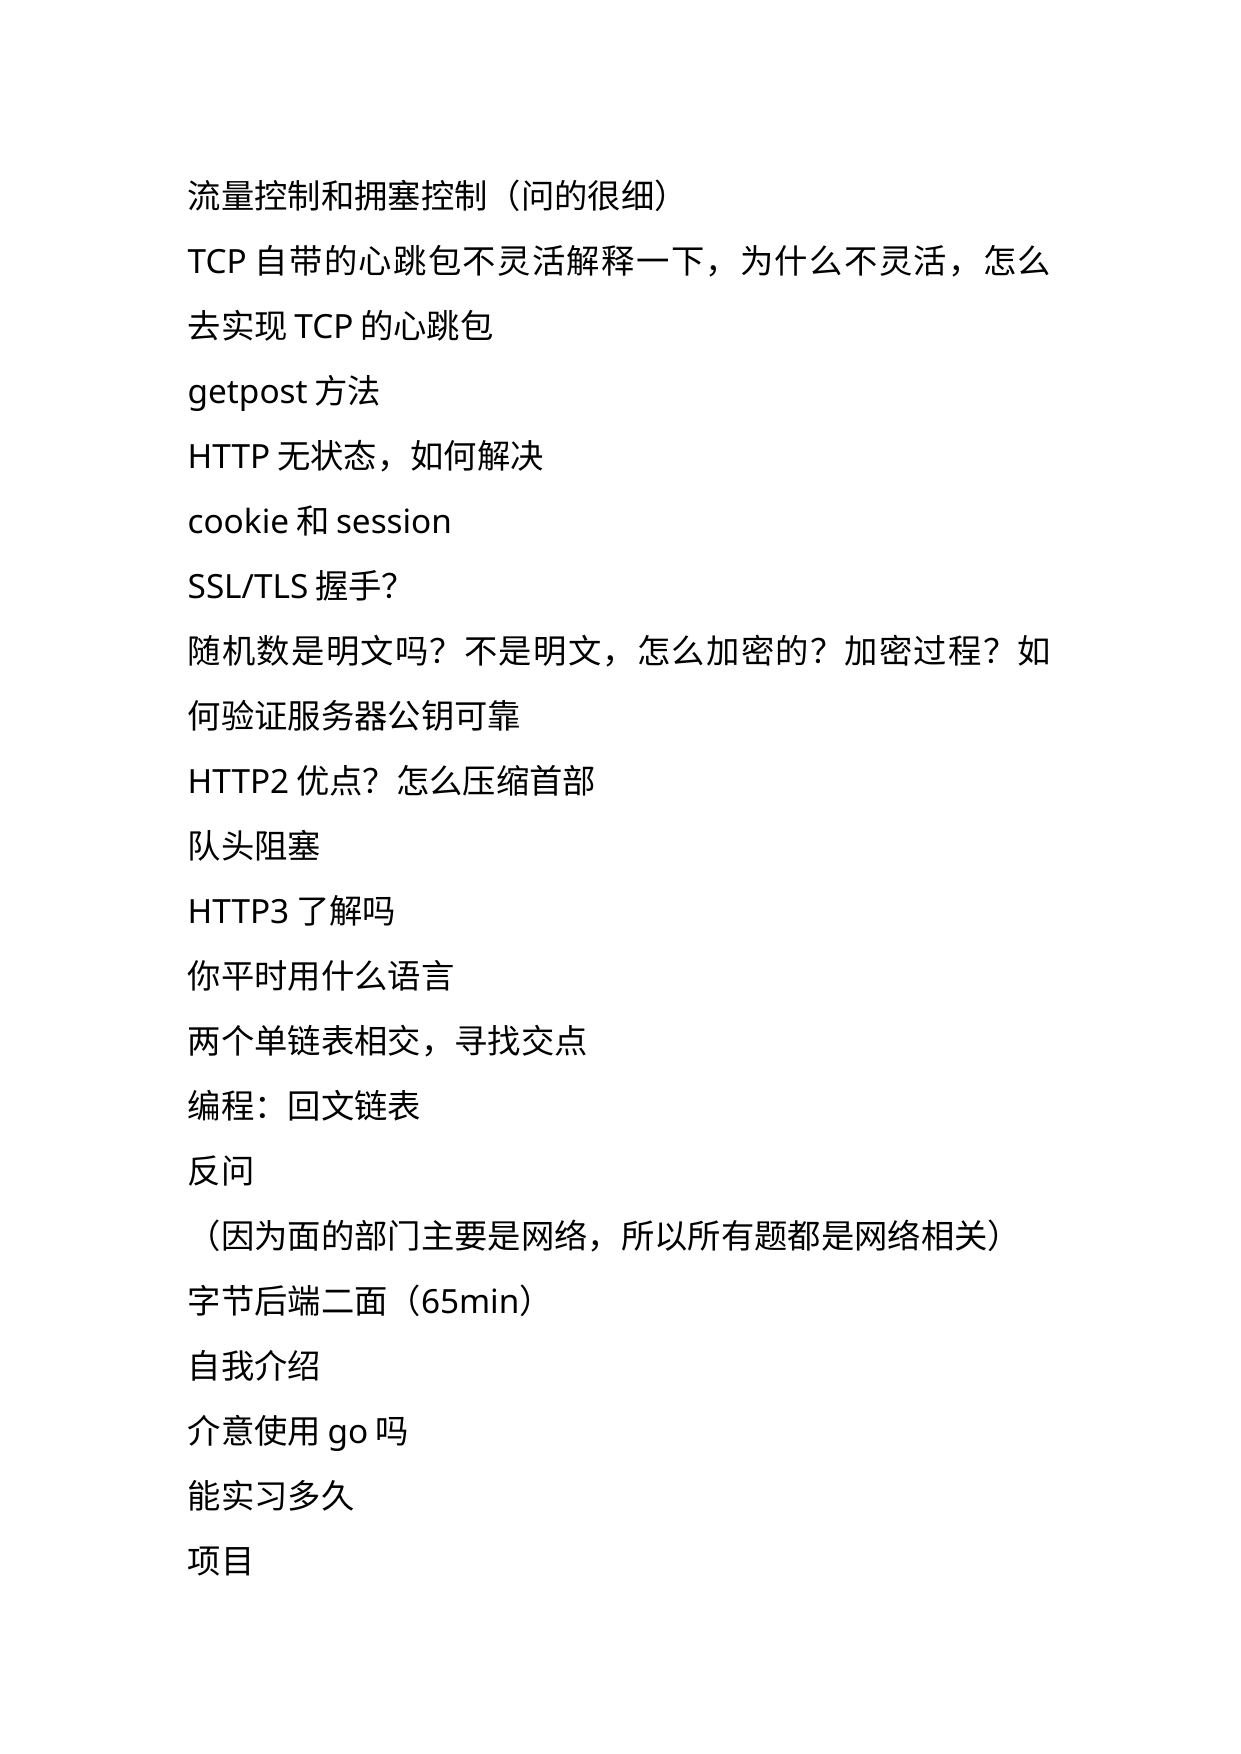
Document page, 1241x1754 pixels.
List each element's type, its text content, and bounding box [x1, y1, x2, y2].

list 能实习多久 [187, 1462, 1053, 1527]
list HTTP2优点？怎么压缩首部 [187, 747, 1053, 812]
list 流量控制和拥塞控制（问的很细） [187, 162, 1053, 227]
list 你平时用什么语言 [187, 942, 1053, 1007]
list 介意使用go吗 [187, 1397, 1053, 1462]
list HTTP无状态，如何解决 [187, 422, 1053, 487]
list 项目 [187, 1527, 1053, 1592]
list 队头阻塞 [187, 812, 1053, 877]
list 两个单链表相交，寻找交点 [187, 1007, 1053, 1072]
list 字节后端二面（65min） [187, 1267, 1053, 1332]
list cookie和session [187, 487, 1053, 552]
list HTTP3了解吗 [187, 877, 1053, 942]
list SSL/TLS握手？ [187, 552, 1053, 617]
list （因为面的部门主要是网络，所以所有题都是网络相关） [187, 1202, 1053, 1267]
list TCP自带的心跳包不灵活解释一下，为什么不灵活，怎么去实现TCP的心跳包 [187, 227, 1053, 357]
list 自我介绍 [187, 1332, 1053, 1397]
list 随机数是明文吗？不是明文，怎么加密的？加密过程？如何验证服务器公钥可靠 [187, 617, 1053, 747]
list 编程：回文链表 [187, 1072, 1053, 1137]
list getpost方法 [187, 357, 1053, 422]
list 反问 [187, 1137, 1053, 1202]
